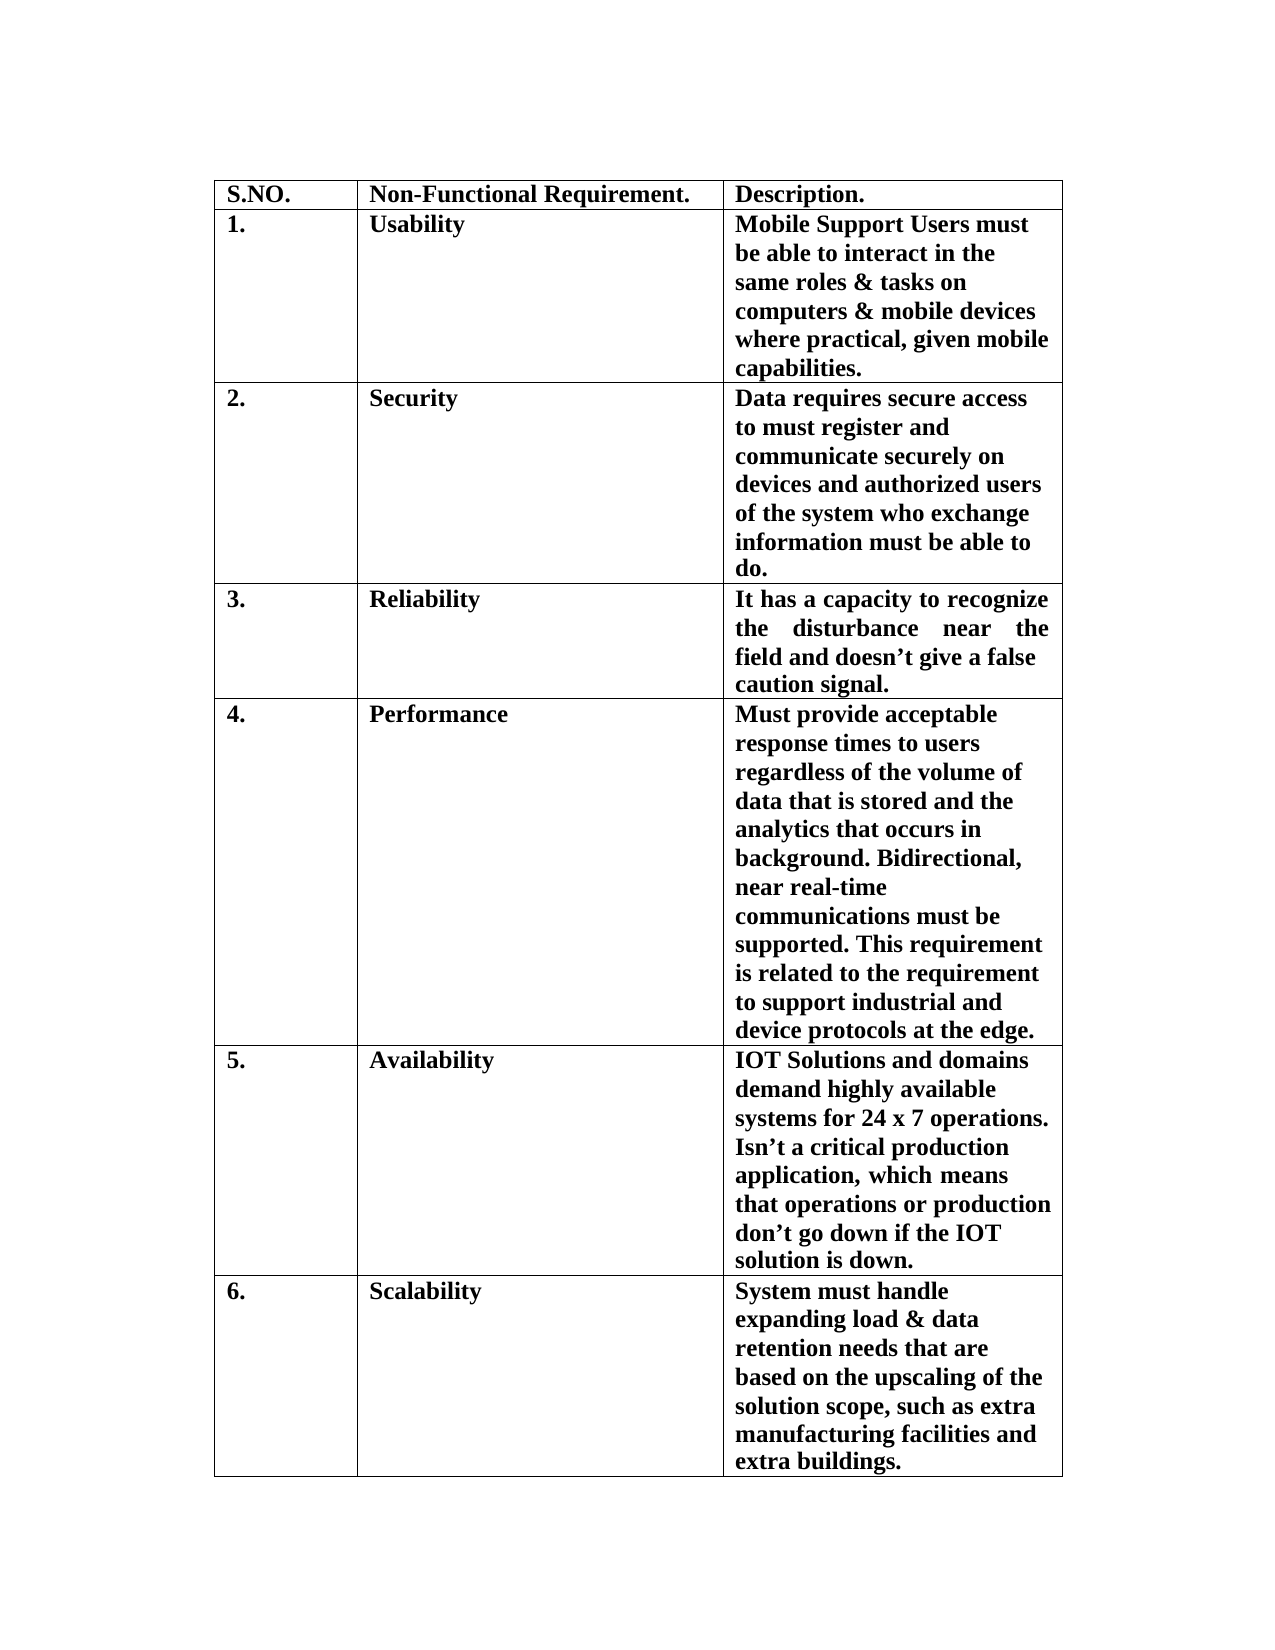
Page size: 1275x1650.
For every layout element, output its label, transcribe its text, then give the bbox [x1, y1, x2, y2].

table_cell Scalability [358, 1276, 723, 1476]
table_cell Availability [358, 1046, 723, 1274]
table_cell System must handle expanding load & data retention needs that are based on the upscaling of the solution scope, such as extra manufacturing facilities and extra buildings. [724, 1276, 1062, 1476]
table_cell Usability [358, 210, 723, 382]
table_cell Data requires secure access to must register and communicate securely on devices and authorized users of the system who exchange information must be able to do. [724, 383, 1062, 583]
table_header Description. [724, 181, 1062, 208]
table_cell 4. [215, 699, 357, 1044]
table_cell 6. [215, 1276, 357, 1476]
table_cell 3. [215, 584, 357, 698]
table_header S.NO. [215, 181, 357, 208]
table_cell It has a capacity to recognize the disturbance near the field and doesn’t give a false caution signal. [724, 584, 1062, 698]
table_cell Mobile Support Users must be able to interact in the same roles & tasks on computers & mobile devices where practical, given mobile capabilities. [724, 210, 1062, 382]
table_cell Performance [358, 699, 723, 1044]
table_cell IOT Solutions and domains demand highly available systems for 24 x 7 operations. Isn’t a critical production application, which means that operations or production don’t go down if the IOT solution is down. [724, 1046, 1062, 1274]
table_cell Must provide acceptable response times to users regardless of the volume of data that is stored and the analytics that occurs in background. Bidirectional, near real-time communications must be supported. This requirement is related to the requirement to support industrial and device protocols at the edge. [724, 699, 1062, 1044]
table_cell 1. [215, 210, 357, 382]
table_cell Security [358, 383, 723, 583]
table_cell 5. [215, 1046, 357, 1274]
table_cell 2. [215, 383, 357, 583]
table_header Non-Functional Requirement. [358, 181, 723, 208]
table_cell Reliability [358, 584, 723, 698]
